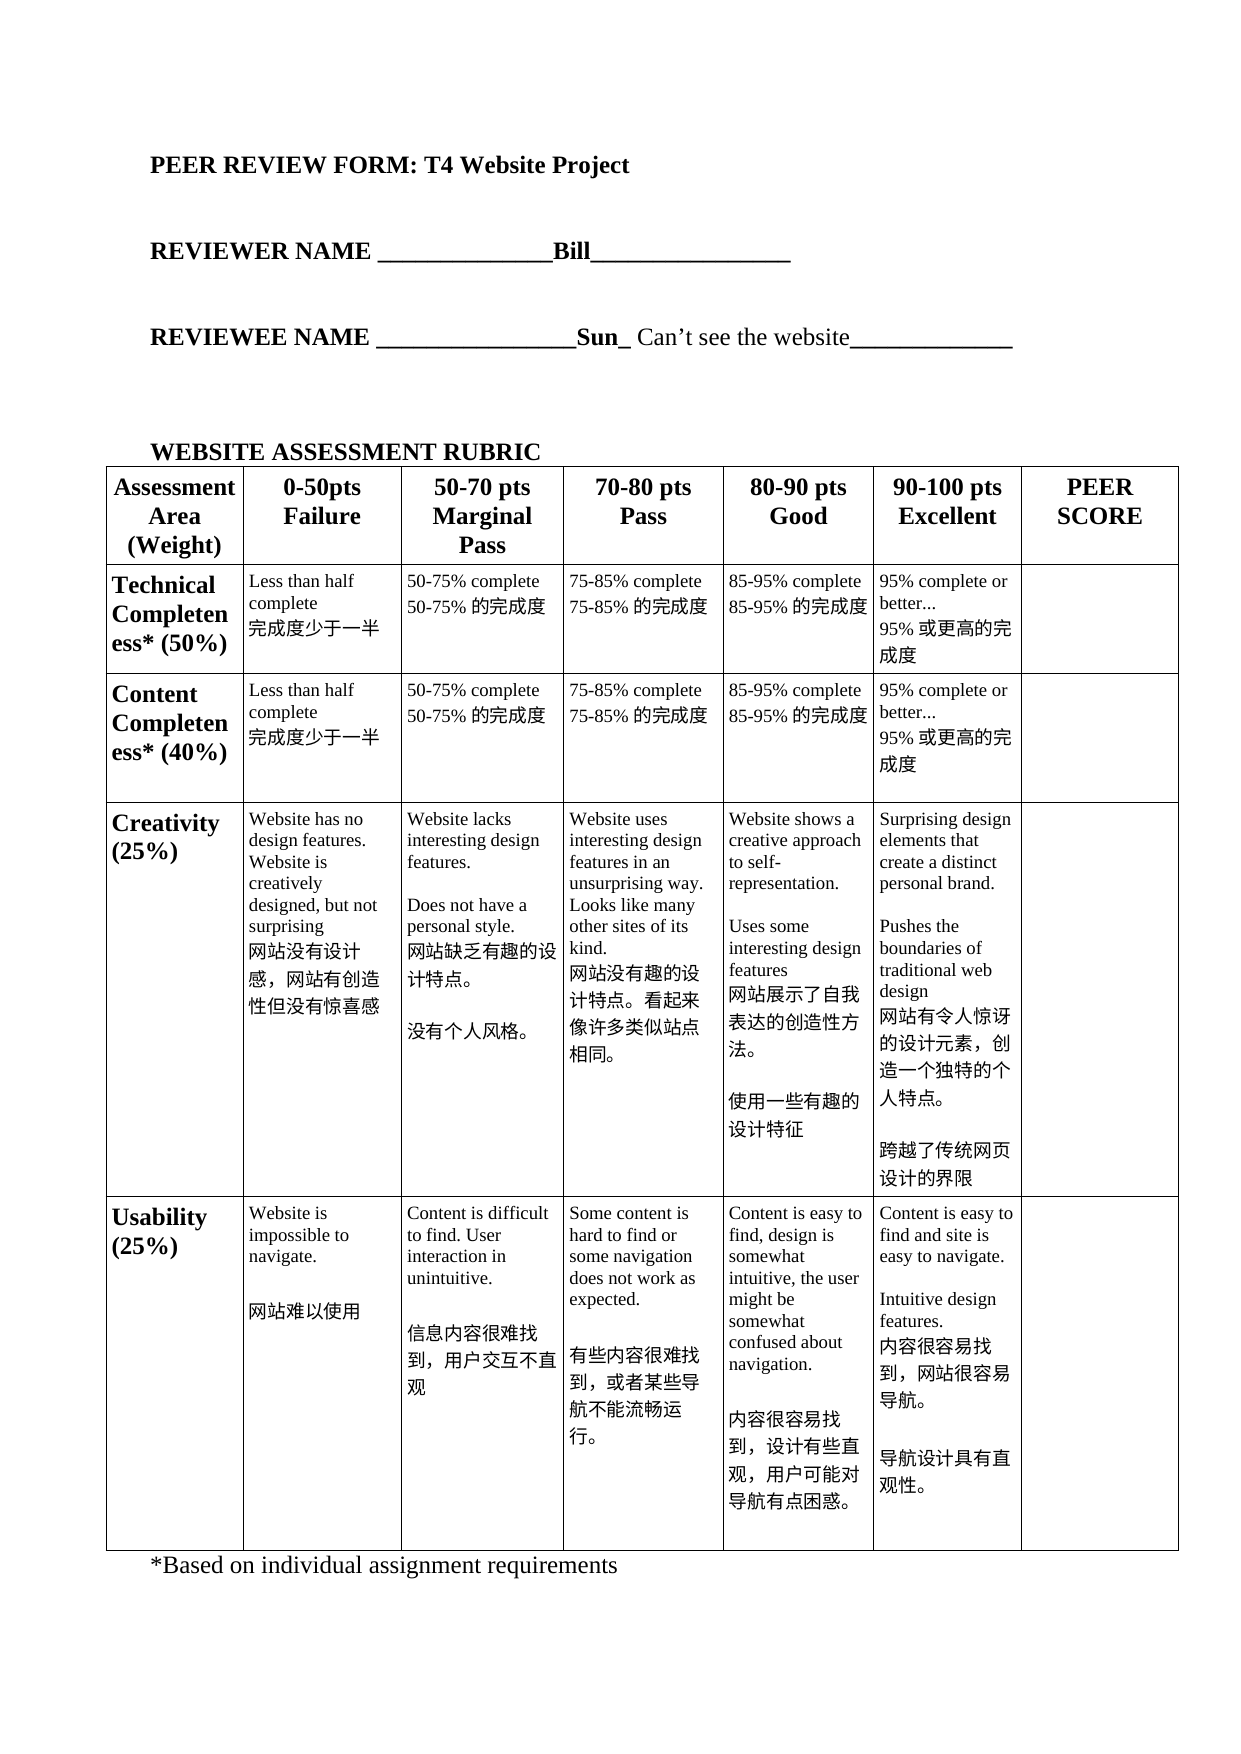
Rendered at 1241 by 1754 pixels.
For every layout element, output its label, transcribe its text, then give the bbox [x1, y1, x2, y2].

table_header 90-100 pts Excellent [874, 467, 1021, 564]
table_cell [1022, 803, 1178, 1196]
table_cell Some content is hard to find or some navigation does not work as expected. 有些内容很难找到，或者某些导航不能流畅运行。 [564, 1197, 723, 1550]
table_cell [1022, 565, 1178, 673]
table_cell 75-85% complete 75-85% 的完成度 [564, 565, 723, 673]
table_cell [1022, 1197, 1178, 1550]
text REVIEWEE NAME ________________Sun_ Can’t see the website_____________ [150, 322, 1090, 351]
text WEBSITE ASSESSMENT RUBRIC [150, 437, 1090, 466]
table_cell 85-95% complete 85-95% 的完成度 [724, 674, 873, 802]
table_header 70-80 pts Pass [564, 467, 723, 564]
table_cell Content is easy to find and site is easy to navigate. Intuitive design features. 内容很容易找到，网站很容易导航。 导航设计具有直观性。 [874, 1197, 1021, 1550]
table_cell Website is impossible to navigate. 网站难以使用 [244, 1197, 401, 1550]
table_cell Content is difficult to find. User interaction in unintuitive. 信息内容很难找到，用户交互不直观 [402, 1197, 563, 1550]
table_cell Website lacks interesting design features. Does not have a personal style. 网站缺乏有趣的设计特点。 没有个人风格。 [402, 803, 563, 1196]
table_cell Less than half complete 完成度少于一半 [244, 674, 401, 802]
table_cell Usability (25%) [107, 1197, 243, 1550]
table_cell Content Completeness* (40%) [107, 674, 243, 802]
table_header 80-90 pts Good [724, 467, 873, 564]
table_cell [1022, 674, 1178, 802]
table_header PEER SCORE [1022, 467, 1178, 564]
table_cell 50-75% complete 50-75% 的完成度 [402, 674, 563, 802]
table_cell 95% complete or better... 95% 或更高的完成度 [874, 565, 1021, 673]
table_cell 50-75% complete 50-75% 的完成度 [402, 565, 563, 673]
table_cell 75-85% complete 75-85% 的完成度 [564, 674, 723, 802]
table_header Assessment Area (Weight) [107, 467, 243, 564]
text *Based on individual assignment requirements [150, 1551, 1090, 1579]
table_header 0-50pts Failure [244, 467, 401, 564]
table_cell Surprising design elements that create a distinct personal brand. Pushes the boundaries of traditional web design 网站有令人惊讶的设计元素，创造一个独特的个人特点。 跨越了传统网页设计的界限 [874, 803, 1021, 1196]
text PEER REVIEW FORM: T4 Website Project [150, 150, 1090, 179]
table_cell 85-95% complete 85-95% 的完成度 [724, 565, 873, 673]
table_cell Content is easy to find, design is somewhat intuitive, the user might be somewhat confused about navigation. 内容很容易找到，设计有些直观，用户可能对导航有点困惑。 [724, 1197, 873, 1550]
table_cell Website shows a creative approach to self-representation. Uses some interesting design features 网站展示了自我表达的创造性方法。 使用一些有趣的设计特征 [724, 803, 873, 1196]
table_cell 95% complete or better... 95% 或更高的完成度 [874, 674, 1021, 802]
table_cell Technical Completeness* (50%) [107, 565, 243, 673]
table_cell Website uses interesting design features in an unsurprising way. Looks like many other sites of its kind. 网站没有趣的设计特点。看起来像许多类似站点相同。 [564, 803, 723, 1196]
table_cell Website has no design features. Website is creatively designed, but not surprising 网站没有设计感，网站有创造性但没有惊喜感 [244, 803, 401, 1196]
text REVIEWER NAME ______________Bill________________ [150, 236, 1090, 265]
table_cell Creativity (25%) [107, 803, 243, 1196]
table_header 50-70 pts Marginal Pass [402, 467, 563, 564]
table_cell Less than half complete 完成度少于一半 [244, 565, 401, 673]
